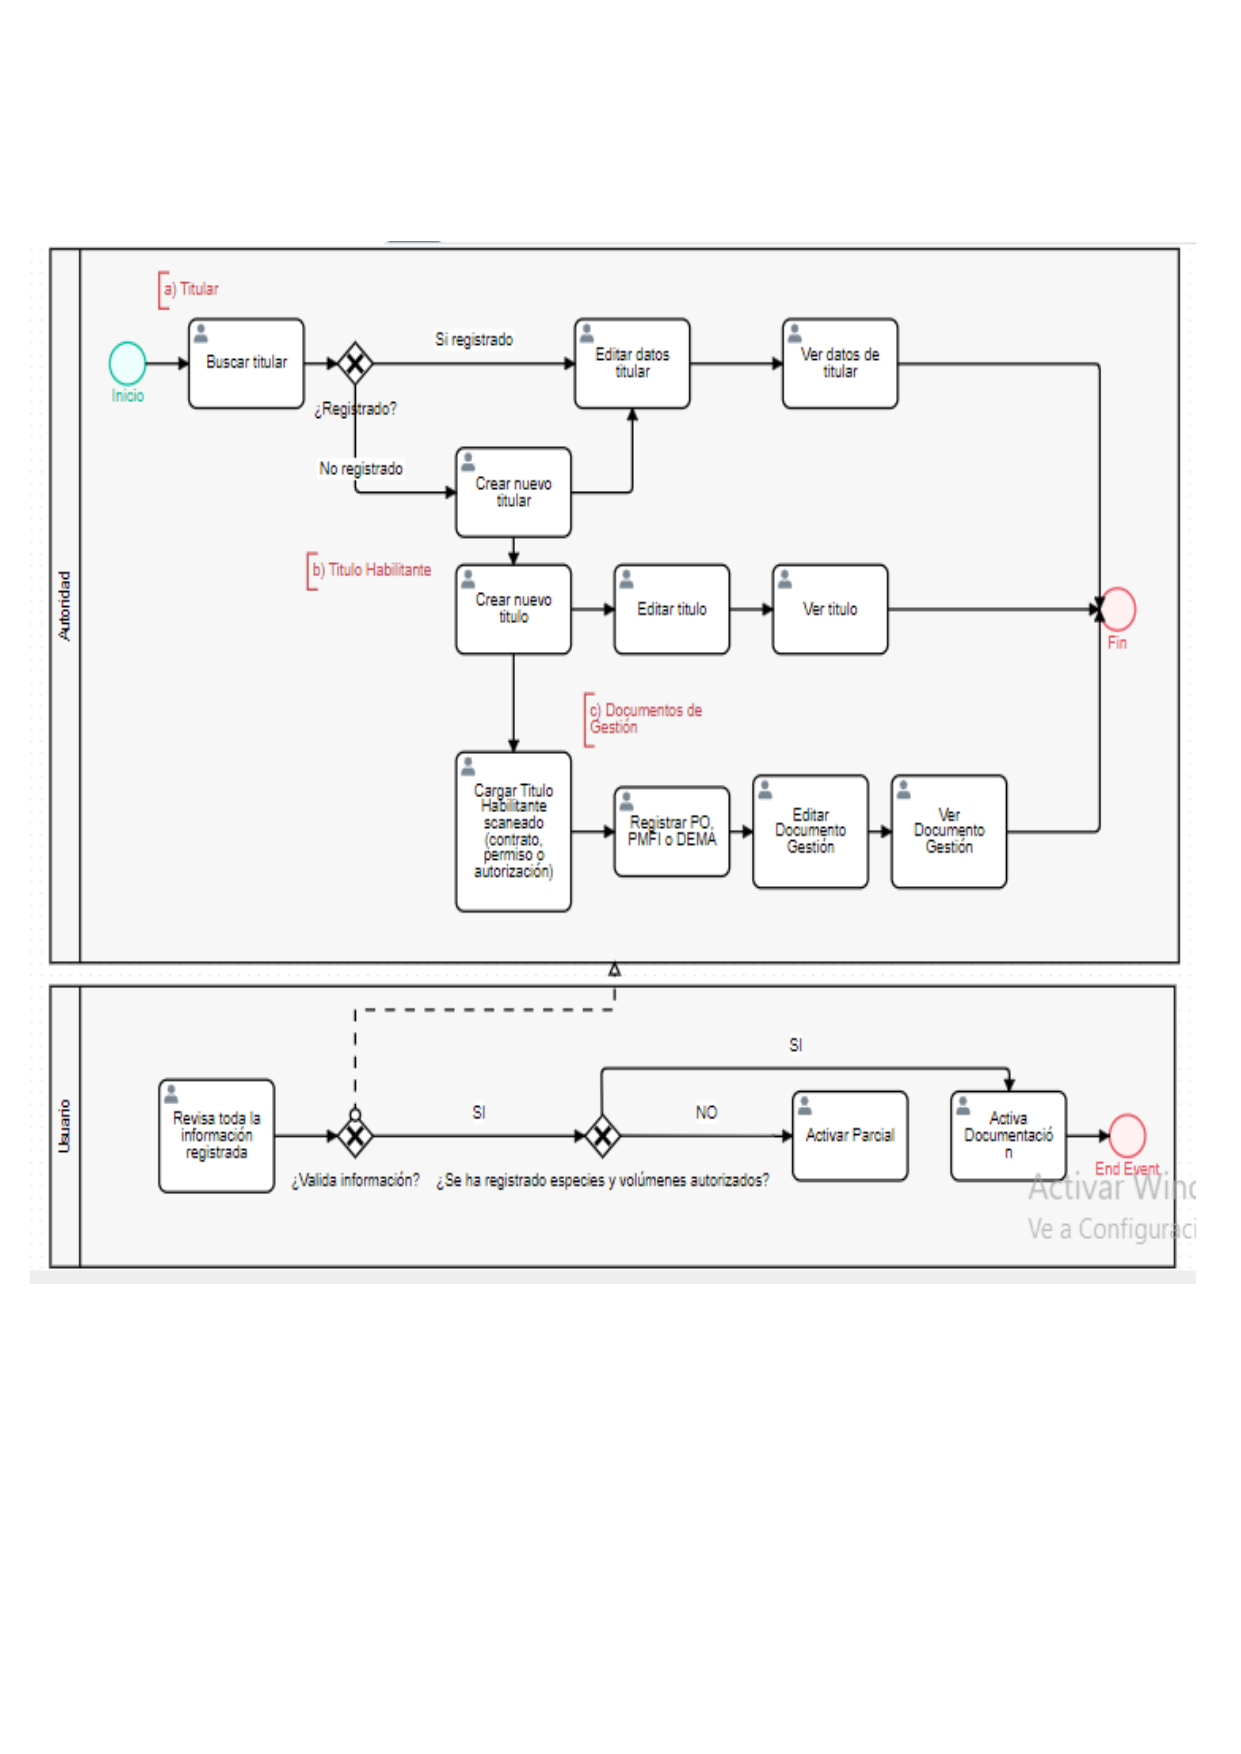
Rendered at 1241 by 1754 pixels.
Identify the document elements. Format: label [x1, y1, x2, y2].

picture [29, 241, 1197, 1284]
